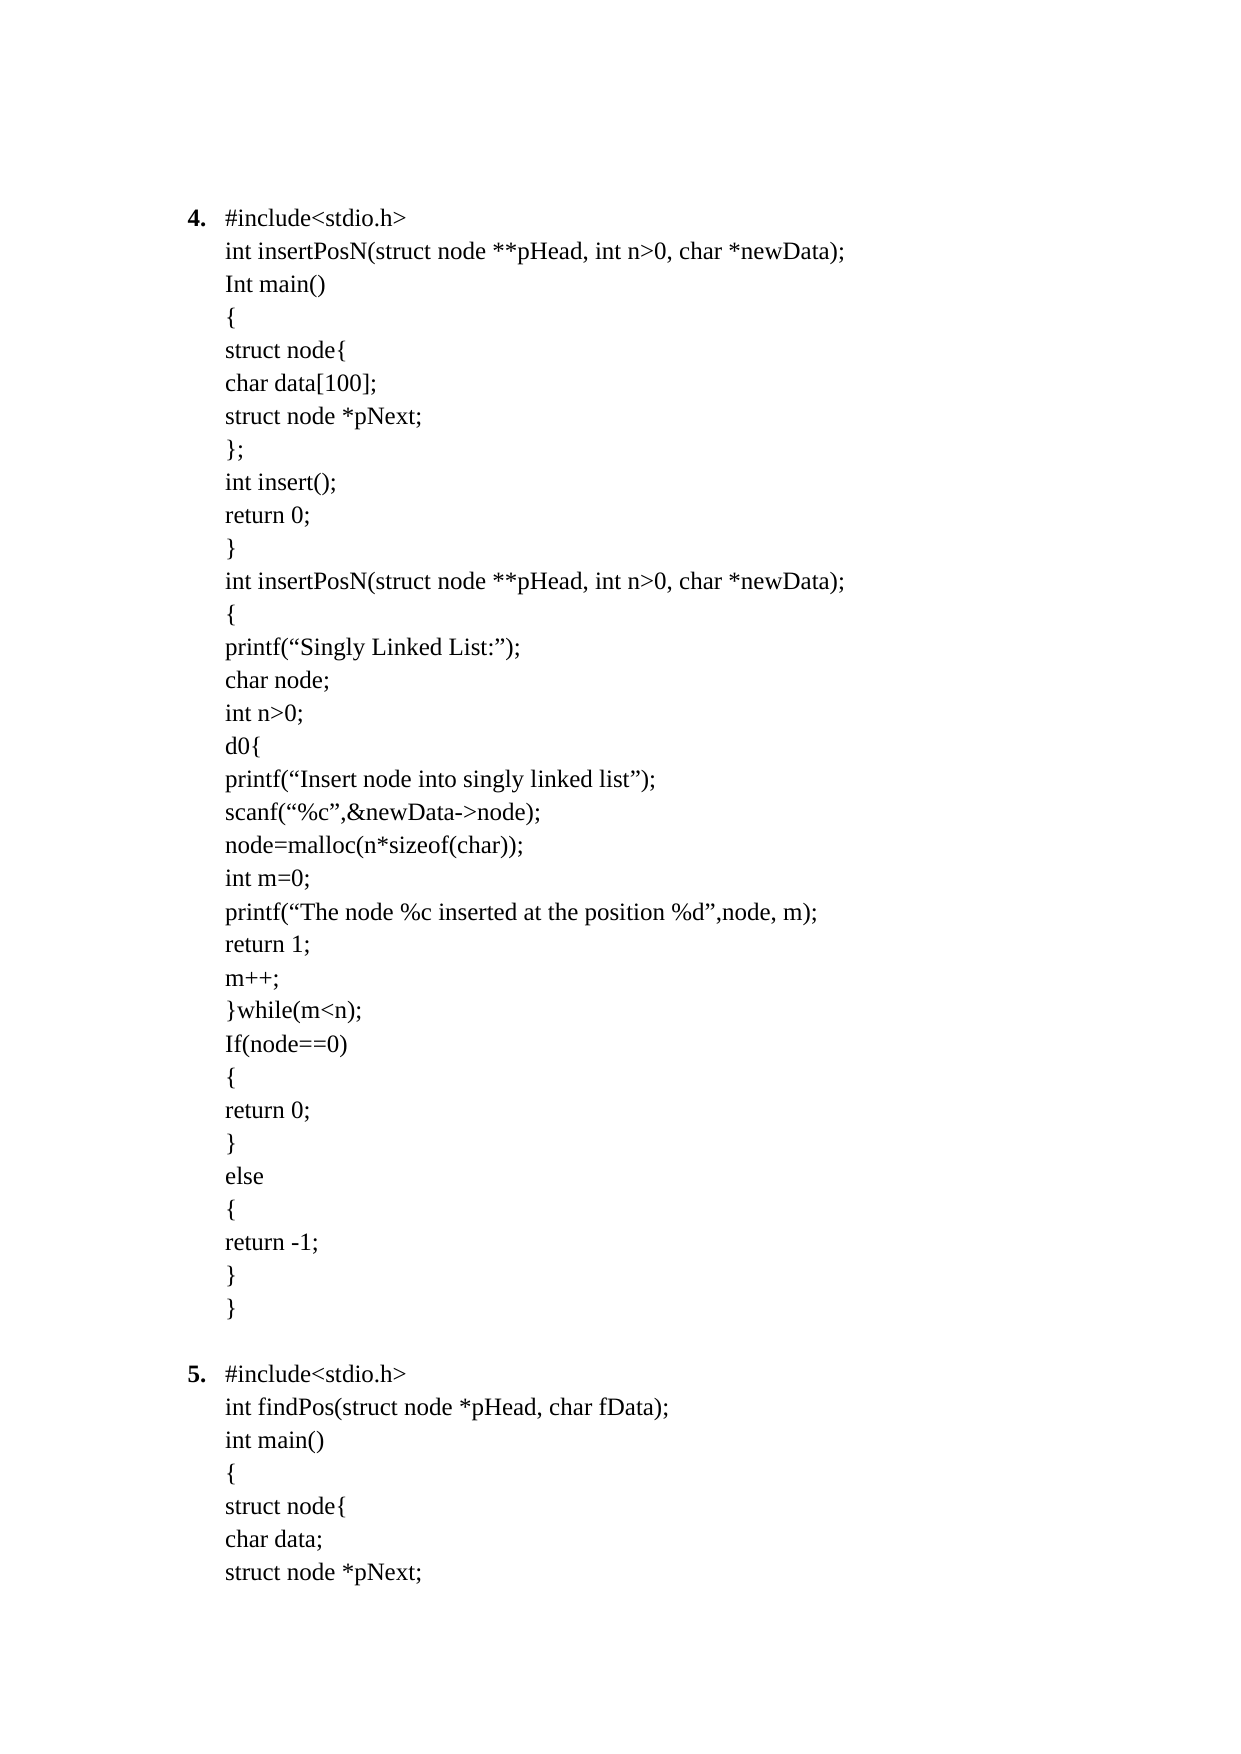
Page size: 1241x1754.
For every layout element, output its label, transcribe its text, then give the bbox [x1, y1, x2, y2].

list int insertPosN(struct node **pHead, int n>0, char *newData); [225, 236, 1090, 265]
list int findPos(struct node *pHead, char fData); [225, 1392, 1090, 1421]
list { [225, 1458, 1090, 1487]
list struct node{ [225, 335, 1090, 364]
list char data[100]; [225, 368, 1090, 397]
list printf(“The node %c inserted at the position %d”,node, m); [225, 897, 1090, 925]
list return 1; [225, 929, 1090, 958]
list struct node *pNext; [225, 401, 1090, 430]
list return -1; [225, 1227, 1090, 1256]
list int n>0; [225, 698, 1090, 727]
list }while(m<n); [225, 996, 1090, 1024]
list } [225, 1128, 1090, 1156]
list char data; [225, 1524, 1090, 1553]
list Int main() [225, 269, 1090, 298]
list } [225, 1260, 1090, 1288]
list int m=0; [225, 863, 1090, 892]
list struct node{ [225, 1491, 1090, 1520]
list printf(“Singly Linked List:”); [225, 632, 1090, 661]
list { [225, 1062, 1090, 1090]
list printf(“Insert node into singly linked list”); [225, 764, 1090, 793]
list char node; [225, 665, 1090, 694]
list If(node==0) [225, 1029, 1090, 1057]
list d0{ [225, 731, 1090, 760]
list int insertPosN(struct node **pHead, int n>0, char *newData); [225, 566, 1090, 595]
list m++; [225, 963, 1090, 991]
list int main() [225, 1425, 1090, 1454]
list int insert(); [225, 467, 1090, 496]
list struct node *pNext; [225, 1557, 1090, 1586]
list scanf(“%c”,&newData->node); [225, 797, 1090, 826]
list } [225, 1293, 1090, 1322]
list #include<stdio.h> [187, 203, 1090, 232]
list node=malloc(n*sizeof(char)); [225, 831, 1090, 859]
list return 0; [225, 1095, 1090, 1123]
list #include<stdio.h> [187, 1359, 1090, 1388]
list { [225, 599, 1090, 628]
list } [225, 533, 1090, 562]
list else [225, 1161, 1090, 1189]
list { [225, 302, 1090, 331]
list { [225, 1194, 1090, 1222]
list }; [225, 434, 1090, 463]
list return 0; [225, 500, 1090, 529]
